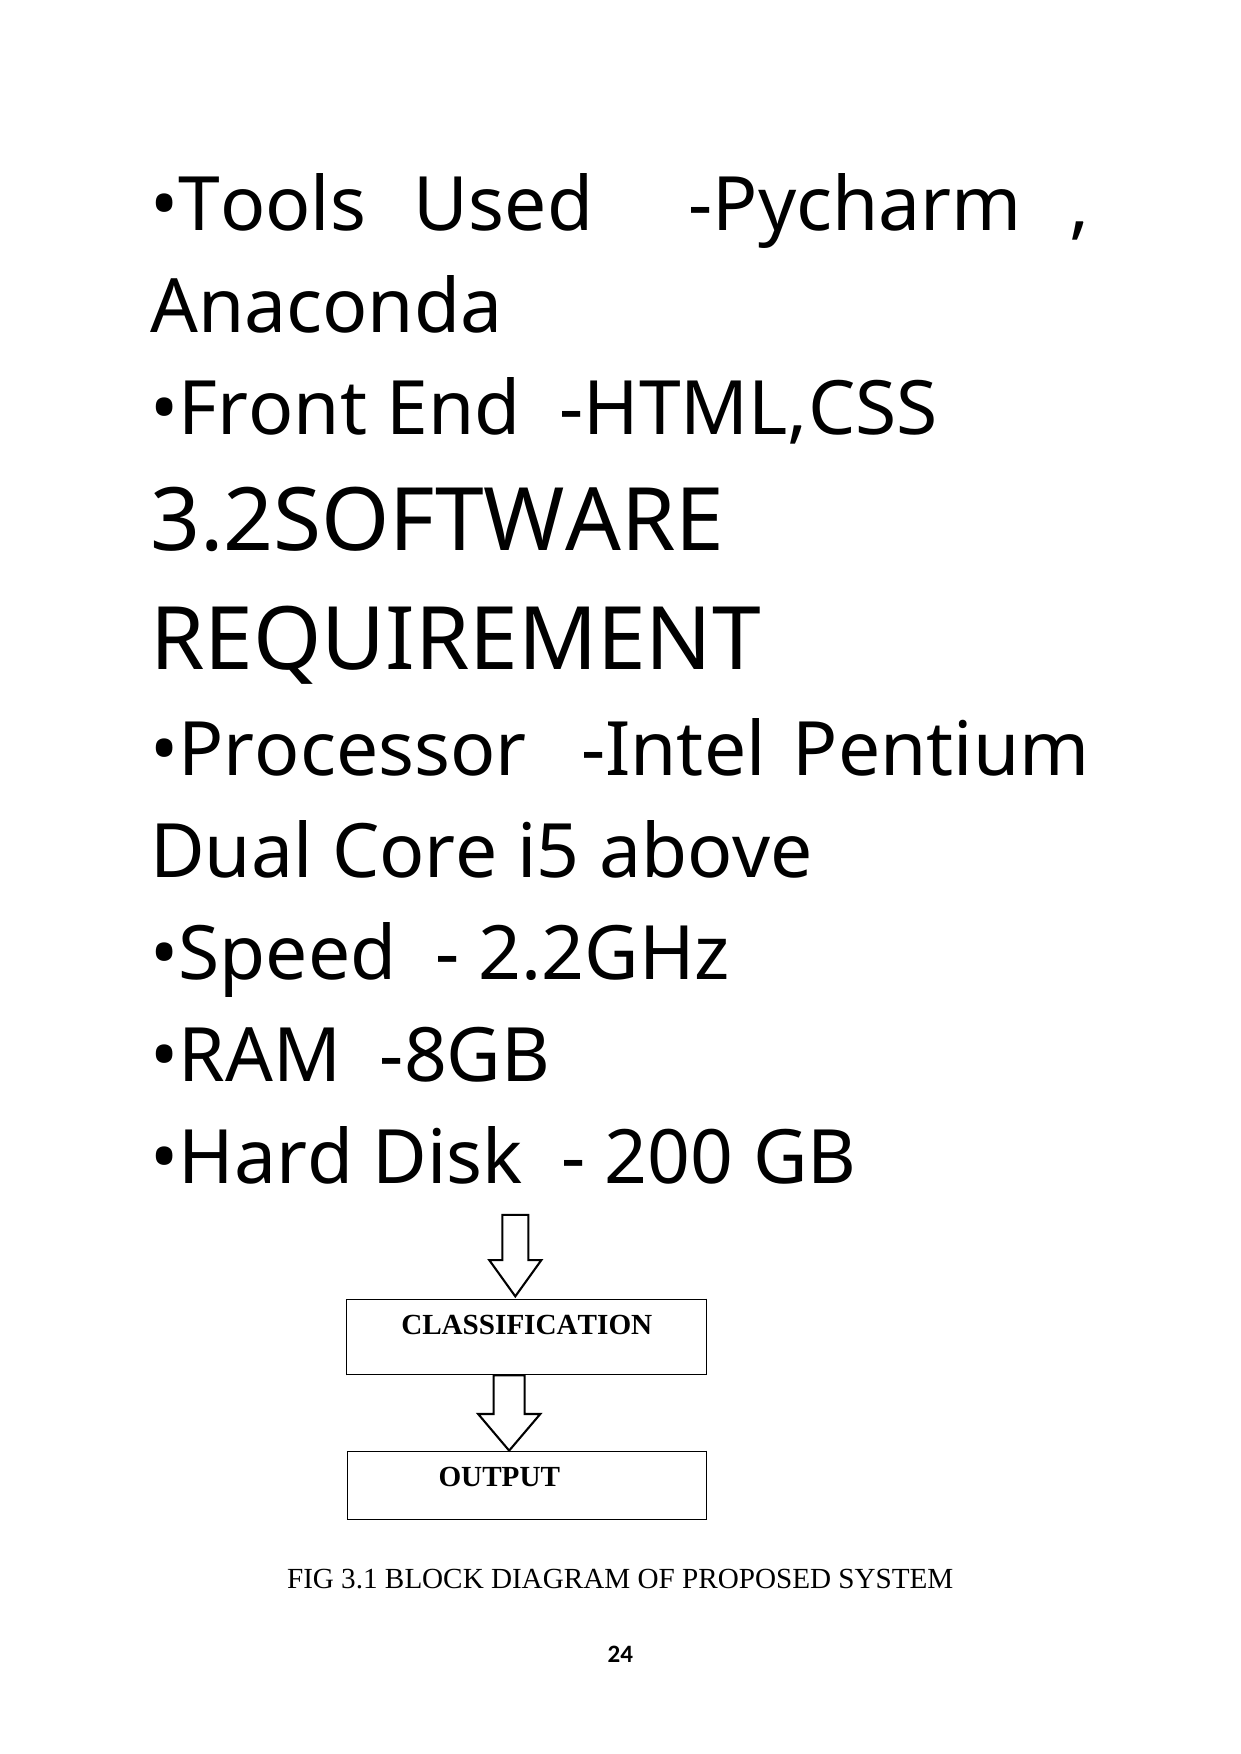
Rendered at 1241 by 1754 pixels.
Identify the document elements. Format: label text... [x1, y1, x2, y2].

text •Processor -Intel Pentium Dual Core i5 above [150, 695, 1090, 899]
text •RAM -8GB [150, 1001, 1090, 1104]
text FIG 3.1 BLOCK DIAGRAM OF PROPOSED SYSTEM [150, 1562, 1090, 1595]
text •Speed - 2.2GHz [150, 899, 1090, 1001]
text •Tools Used -Pycharm , Anaconda [150, 150, 1090, 354]
text 3.2SOFTWARE REQUIREMENT [150, 457, 1090, 695]
text •Front End -HTML,CSS [150, 354, 1090, 457]
text •Hard Disk - 200 GB [150, 1104, 1090, 1206]
